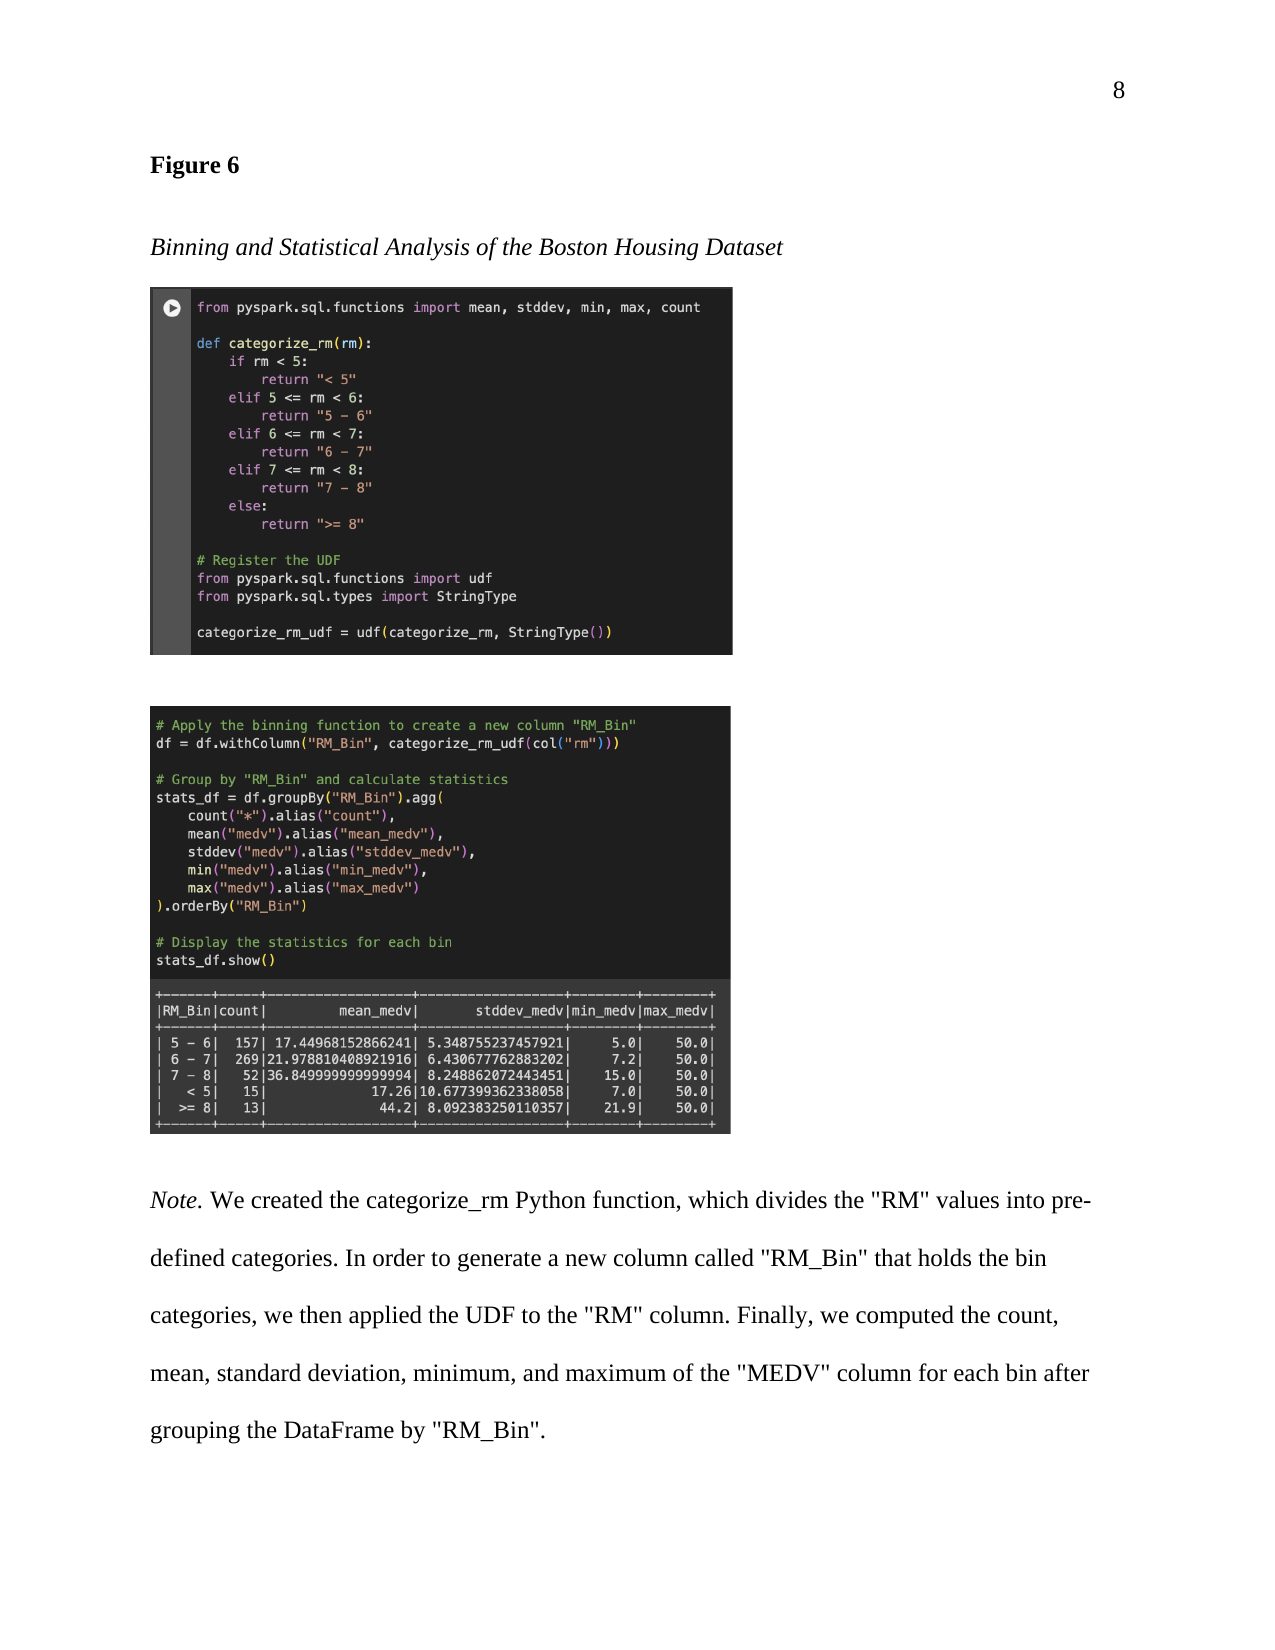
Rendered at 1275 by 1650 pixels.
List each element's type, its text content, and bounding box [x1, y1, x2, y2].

picture [150, 287, 733, 655]
picture [150, 706, 731, 1134]
text Note. We created the categorize_rm Python function, which divides the "RM" values into pre-defined categories. In order to generate a new column called "RM_Bin" that holds the bin categories, we then applied the UDF to the "RM" column. Finally, we computed the count, mean, standard deviation, minimum, and maximum of the "MEDV" column for each bin after grouping the DataFrame by "RM_Bin". [150, 1185, 1125, 1444]
text Figure 6 [150, 150, 1125, 179]
